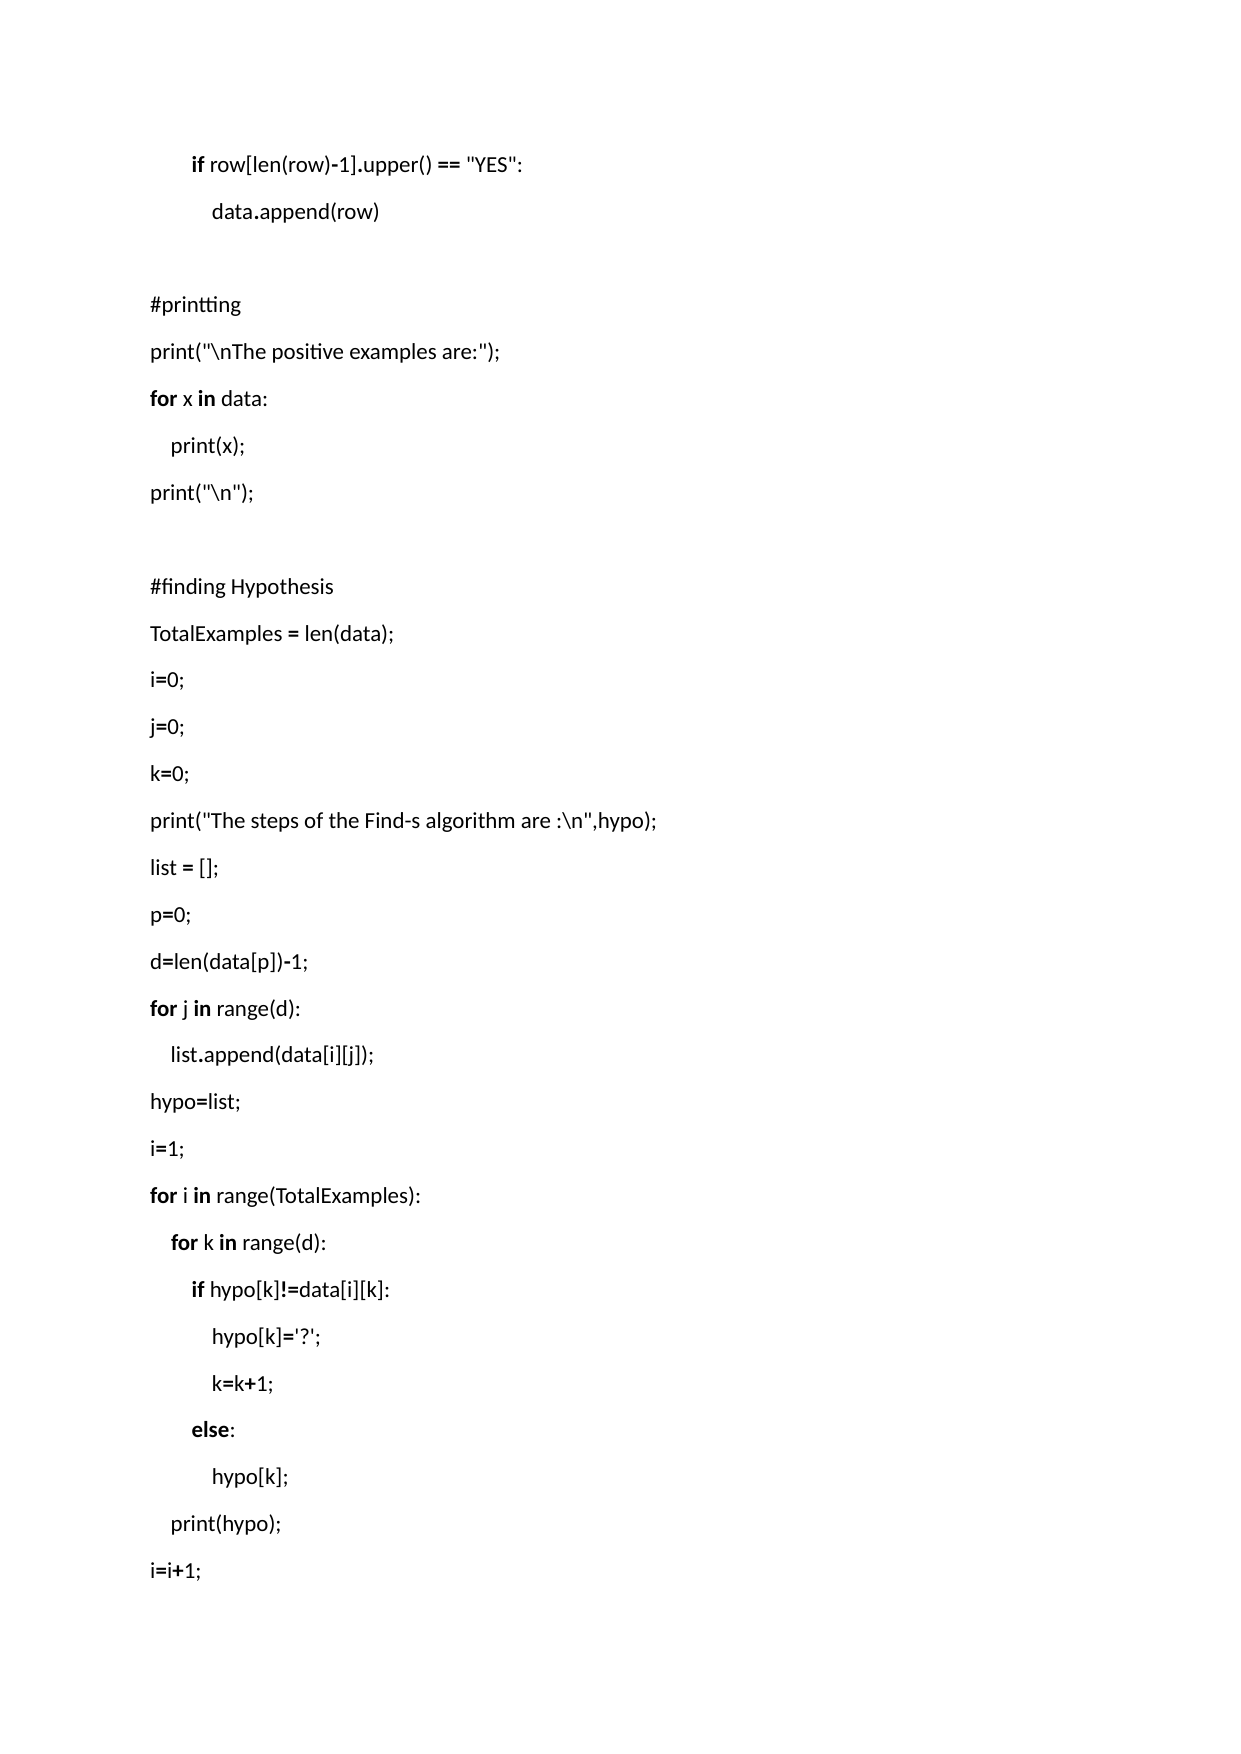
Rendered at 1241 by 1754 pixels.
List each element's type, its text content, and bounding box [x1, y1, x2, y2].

text for i in range(TotalExamples): [150, 1181, 1090, 1209]
text list.append(data[i][j]); [150, 1041, 1090, 1069]
text #printting [150, 291, 1090, 319]
text #finding Hypothesis [150, 572, 1090, 600]
text data.append(row) [150, 197, 1090, 225]
text if row[len(row)-1].upper() == "YES": [150, 150, 1090, 178]
text print(hypo); [150, 1509, 1090, 1537]
text i=i+1; [150, 1556, 1090, 1584]
text print("\nThe positive examples are:"); [150, 337, 1090, 366]
text else: [150, 1416, 1090, 1444]
text if hypo[k]!=data[i][k]: [150, 1275, 1090, 1303]
text p=0; [150, 900, 1090, 928]
text i=1; [150, 1134, 1090, 1162]
text k=k+1; [150, 1369, 1090, 1397]
text k=0; [150, 759, 1090, 787]
text print(x); [150, 431, 1090, 459]
text TotalExamples = len(data); [150, 619, 1090, 647]
text for j in range(d): [150, 994, 1090, 1022]
text i=0; [150, 666, 1090, 694]
text print("\n"); [150, 478, 1090, 506]
text hypo=list; [150, 1087, 1090, 1116]
text hypo[k]; [150, 1462, 1090, 1491]
text print("The steps of the Find-s algorithm are :\n",hypo); [150, 806, 1090, 834]
text d=len(data[p])-1; [150, 947, 1090, 975]
text list = []; [150, 853, 1090, 881]
text for k in range(d): [150, 1228, 1090, 1256]
text for x in data: [150, 384, 1090, 412]
text j=0; [150, 712, 1090, 741]
text hypo[k]='?'; [150, 1322, 1090, 1350]
